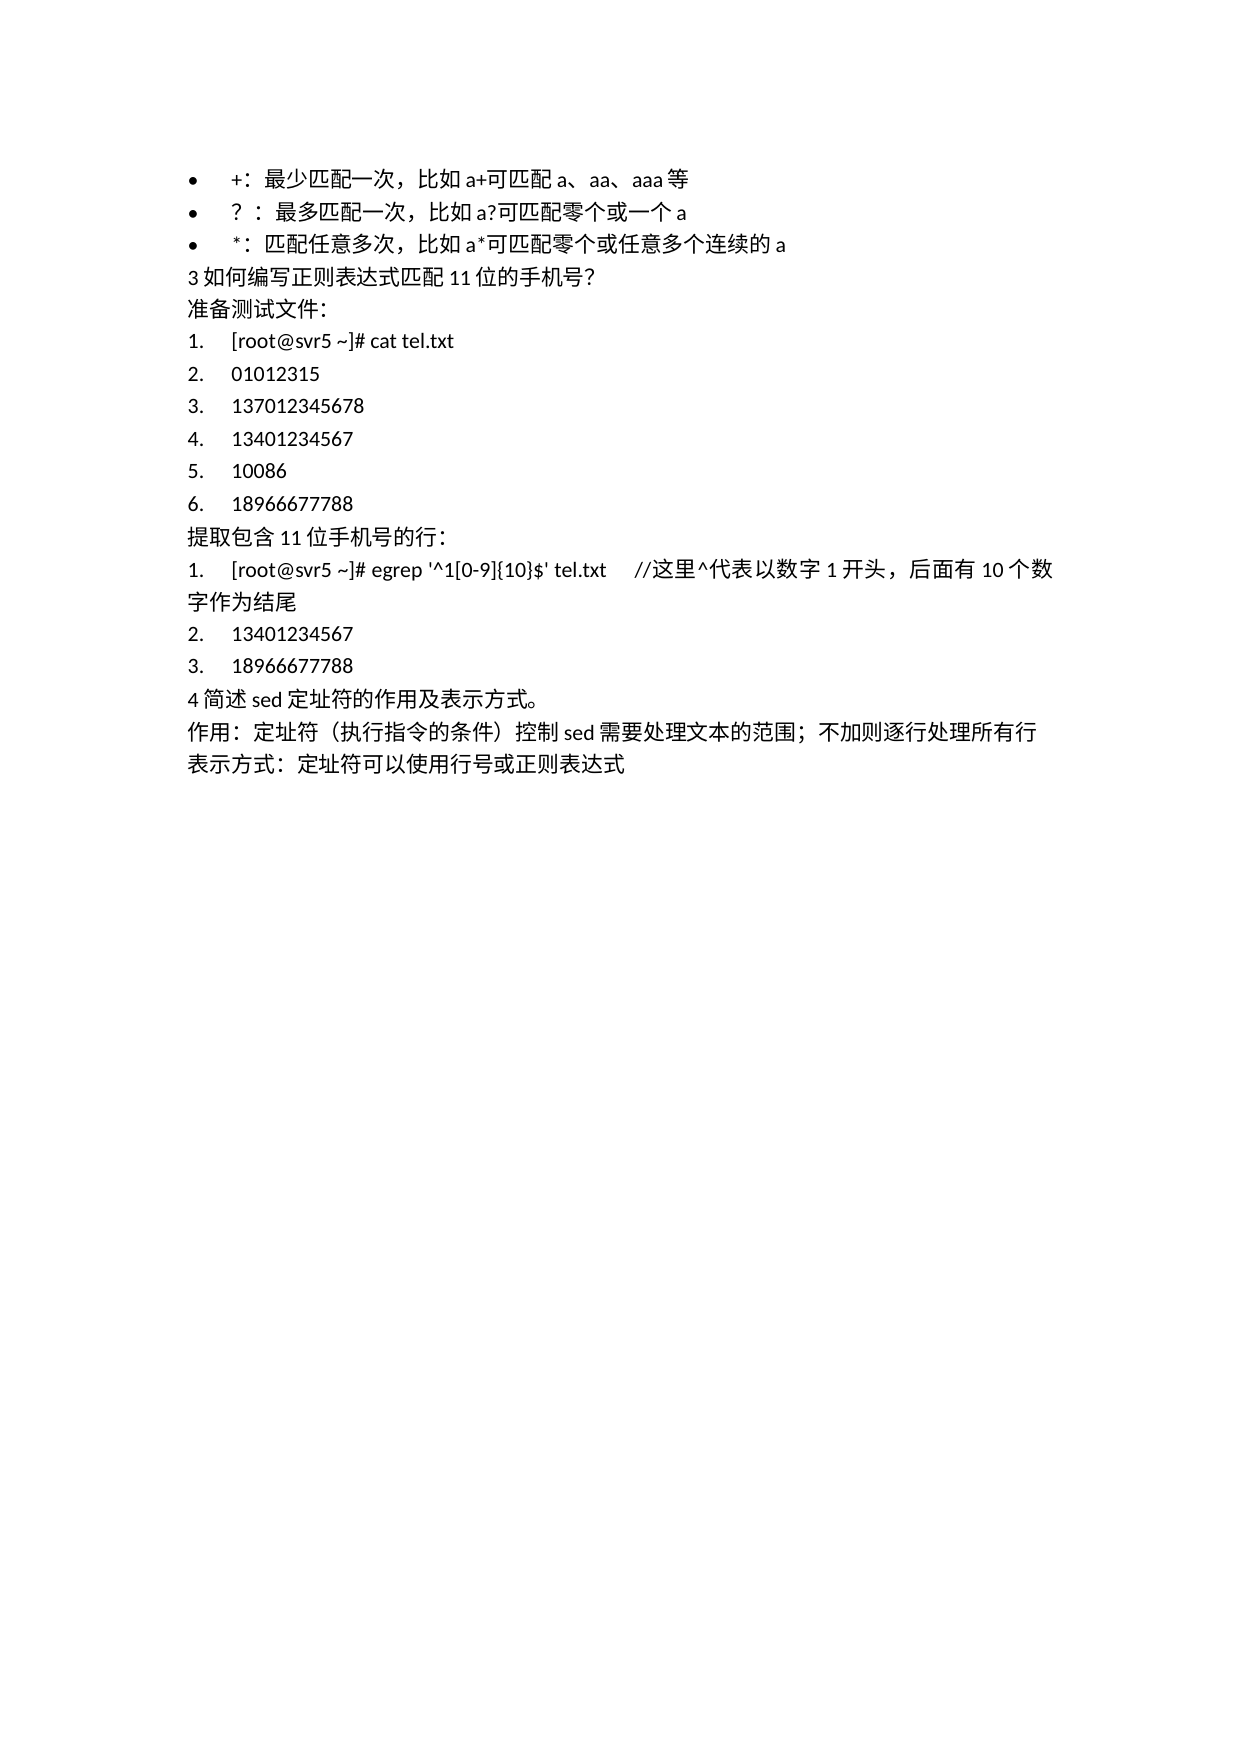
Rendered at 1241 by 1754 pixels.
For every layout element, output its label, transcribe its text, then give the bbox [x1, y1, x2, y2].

text 提取包含11位手机号的行： [187, 519, 1053, 552]
text • ？：最多匹配一次，比如a?可匹配零个或一个a [187, 194, 1053, 227]
text 1. [root@svr5 ~]# egrep '^1[0-9]{10}$' tel.txt //这里^代表以数字1开头，后面有10个数字作为结尾 [187, 552, 1053, 617]
text 3 如何编写正则表达式匹配11位的手机号？ [187, 259, 1053, 292]
text 5. 10086 [187, 454, 1053, 487]
text 1. [root@svr5 ~]# cat tel.txt [187, 324, 1053, 357]
text 准备测试文件： [187, 292, 1053, 324]
text • *：匹配任意多次，比如a*可匹配零个或任意多个连续的a [187, 227, 1053, 259]
text 4. 13401234567 [187, 422, 1053, 454]
text 6. 18966677788 [187, 487, 1053, 519]
text 2. 13401234567 [187, 617, 1053, 649]
text 作用：定址符（执行指令的条件）控制sed需要处理文本的范围；不加则逐行处理所有行 [187, 714, 1053, 747]
text • +：最少匹配一次，比如a+可匹配a、aa、aaa等 [187, 162, 1053, 194]
text 2. 01012315 [187, 357, 1053, 389]
text 3. 18966677788 [187, 649, 1053, 682]
text 3. 137012345678 [187, 389, 1053, 422]
text 表示方式：定址符可以使用行号或正则表达式 [187, 747, 1053, 779]
text 4 简述sed定址符的作用及表示方式。 [187, 682, 1053, 714]
